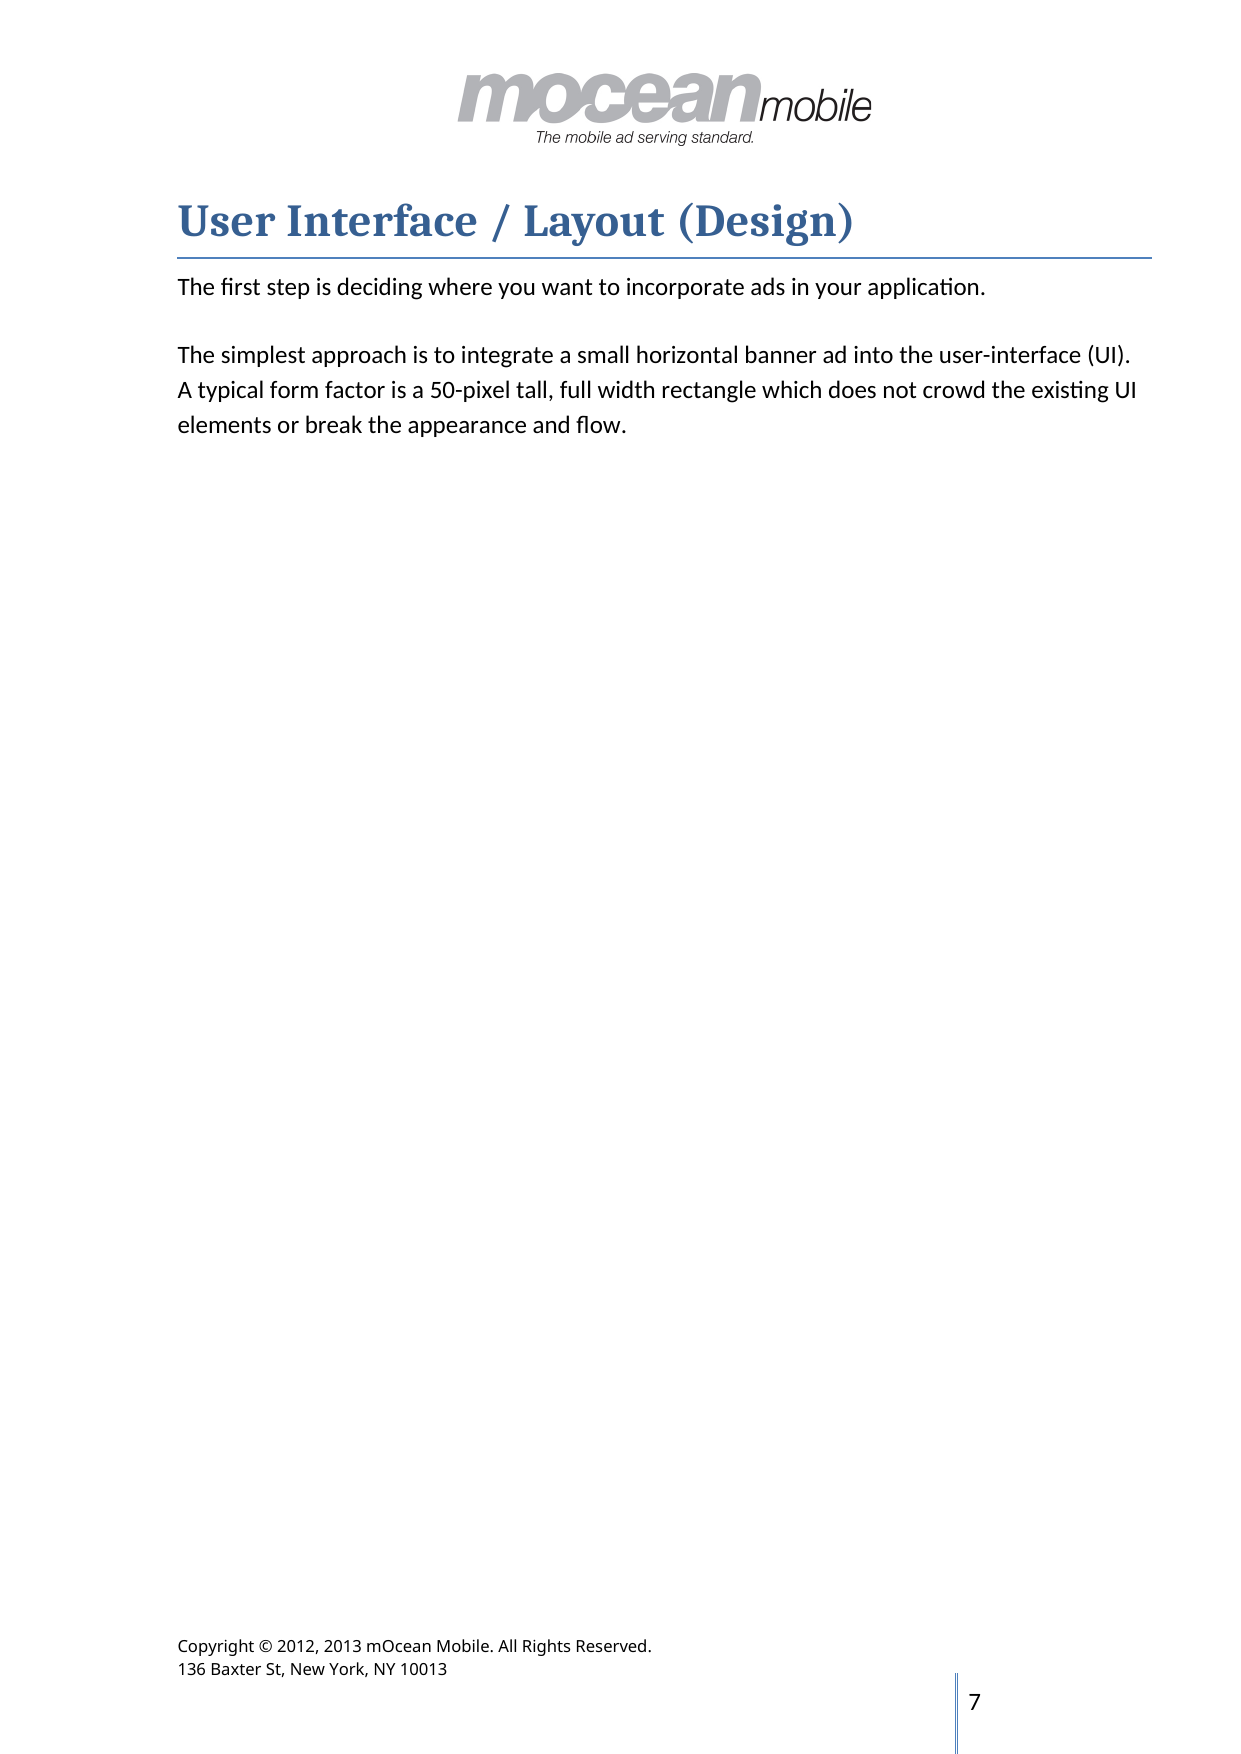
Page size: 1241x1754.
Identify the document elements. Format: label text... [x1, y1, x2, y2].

subtitle User Interface / Layout (Design) [177, 196, 1152, 257]
text The first step is deciding where you want to incorporate ads in your application. [177, 271, 1152, 302]
picture [457, 73, 872, 146]
text The simplest approach is to integrate a small horizontal banner ad into the user-interface (UI). A typical form factor is a 50-pixel tall, full width rectangle which does not crowd the existing UI elements or break the appearance and flow. [177, 339, 1152, 440]
